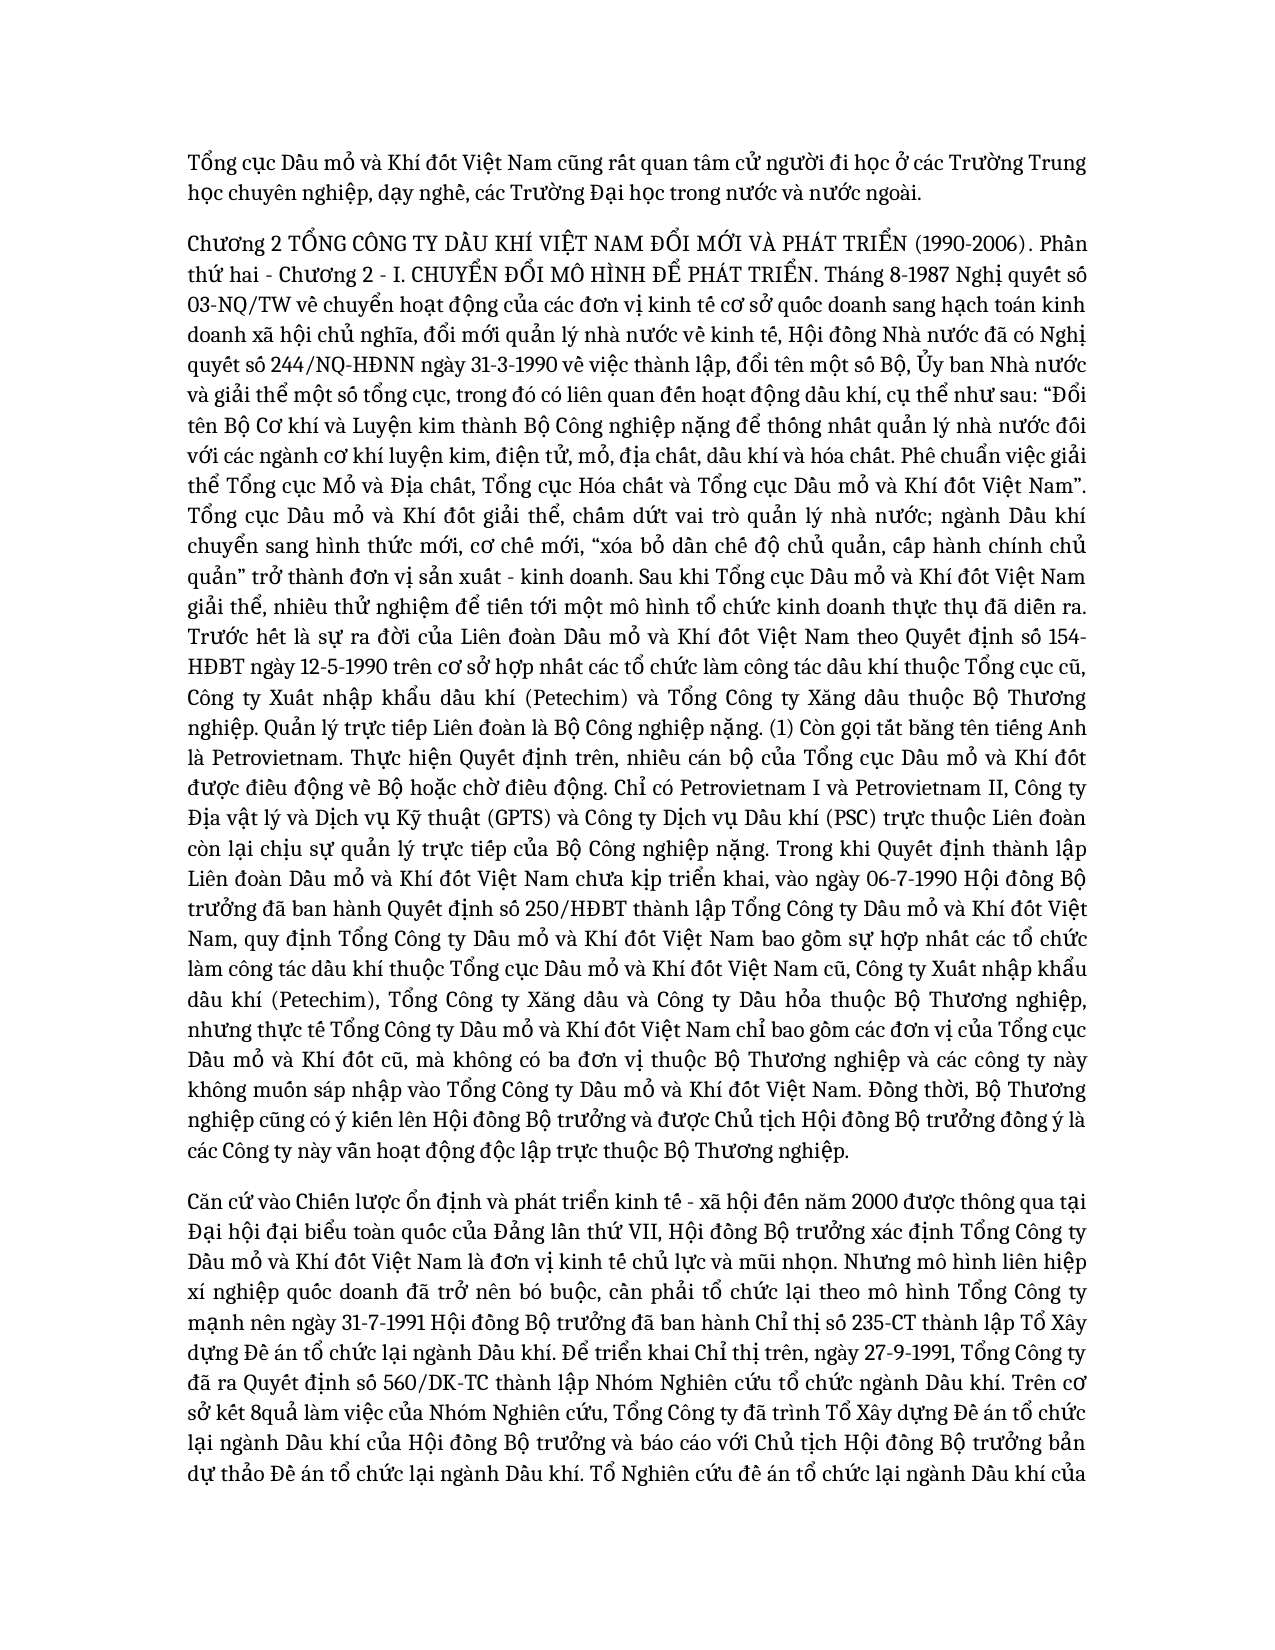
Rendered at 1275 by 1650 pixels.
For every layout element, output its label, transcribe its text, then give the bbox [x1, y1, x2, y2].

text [187, 1188, 1087, 1487]
text Chương 2 TỔNG CÔNG TY DẦU KHÍ VIỆT NAM ĐỔI MỚI VÀ PHÁT TRIỂN (1990-2006). Phần thứ hai - Chương 2 - I. CHUYỂN ĐỔI MÔ HÌNH ĐỂ PHÁT TRIỂN. Tháng 8-1987 Nghị quyết số 03-NQ/TW về chuyển hoạt động của các đơn vị kinh tế cơ sở quốc doanh sang hạch toán kinh doanh xã hội chủ nghĩa, đổi mới quản lý nhà nước về kinh tế, Hội đồng Nhà nước đã có Nghị quyết số 244/NQ-HĐNN ngày 31-3-1990 về việc thành lập, đổi tên một số Bộ, Ủy ban Nhà nước và giải thể một số tổng cục, trong đó có liên quan đến hoạt động dầu khí, cụ thể như sau: “Đổi tên Bộ Cơ khí và Luyện kim thành Bộ Công nghiệp nặng để thống nhất quản lý nhà nước đối với các ngành cơ khí luyện kim, điện tử, mỏ, địa chất, dầu khí và hóa chất. Phê chuẩn việc giải thể Tổng cục Mỏ và Địa chất, Tổng cục Hóa chất và Tổng cục Dầu mỏ và Khí đốt Việt Nam”. Tổng cục Dầu mỏ và Khí đốt giải thể, chấm dứt vai trò quản lý nhà nước; ngành Dầu khí chuyển sang hình thức mới, cơ chế mới, “xóa bỏ dần chế độ chủ quản, cấp hành chính chủ quản” trở thành đơn vị sản xuất - kinh doanh. Sau khi Tổng cục Dầu mỏ và Khí đốt Việt Nam giải thể, nhiều thử nghiệm để tiến tới một mô hình tổ chức kinh doanh thực thụ đã diễn ra. Trước hết là sự ra đời của Liên đoàn Dầu mỏ và Khí đốt Việt Nam theo Quyết định số 154-HĐBT ngày 12-5-1990 trên cơ sở hợp nhất các tổ chức làm công tác dầu khí thuộc Tổng cục cũ, Công ty Xuất nhập khẩu dầu khí (Petechim) và Tổng Công ty Xăng dầu thuộc Bộ Thương nghiệp. Quản lý trực tiếp Liên đoàn là Bộ Công nghiệp nặng. (1) Còn gọi tắt bằng tên tiếng Anh là Petrovietnam. Thực hiện Quyết định trên, nhiều cán bộ của Tổng cục Dầu mỏ và Khí đốt được điều động về Bộ hoặc chờ điều động. Chỉ có Petrovietnam I và Petrovietnam II, Công ty Địa vật lý và Dịch vụ Kỹ thuật (GPTS) và Công ty Dịch vụ Dầu khí (PSC) trực thuộc Liên đoàn còn lại chịu sự quản lý trực tiếp của Bộ Công nghiệp nặng. Trong khi Quyết định thành lập Liên đoàn Dầu mỏ và Khí đốt Việt Nam chưa kịp triển khai, vào ngày 06-7-1990 Hội đồng Bộ trưởng đã ban hành Quyết định số 250/HĐBT thành lập Tổng Công ty Dầu mỏ và Khí đốt Việt Nam, quy định Tổng Công ty Dầu mỏ và Khí đốt Việt Nam bao gồm sự hợp nhất các tổ chức làm công tác dầu khí thuộc Tổng cục Dầu mỏ và Khí đốt Việt Nam cũ, Công ty Xuất nhập khẩu dầu khí (Petechim), Tổng Công ty Xăng dầu và Công ty Dầu hỏa thuộc Bộ Thương nghiệp, nhưng thực tế Tổng Công ty Dầu mỏ và Khí đốt Việt Nam chỉ bao gồm các đơn vị của Tổng cục Dầu mỏ và Khí đốt cũ, mà không có ba đơn vị thuộc Bộ Thương nghiệp và các công ty này không muốn sáp nhập vào Tổng Công ty Dầu mỏ và Khí đốt Việt Nam. Đồng thời, Bộ Thương nghiệp cũng có ý kiến lên Hội đồng Bộ trưởng và được Chủ tịch Hội đồng Bộ trưởng đồng ý là các Công ty này vẫn hoạt động độc lập trực thuộc Bộ Thương nghiệp. [187, 231, 1087, 1164]
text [187, 150, 1087, 207]
